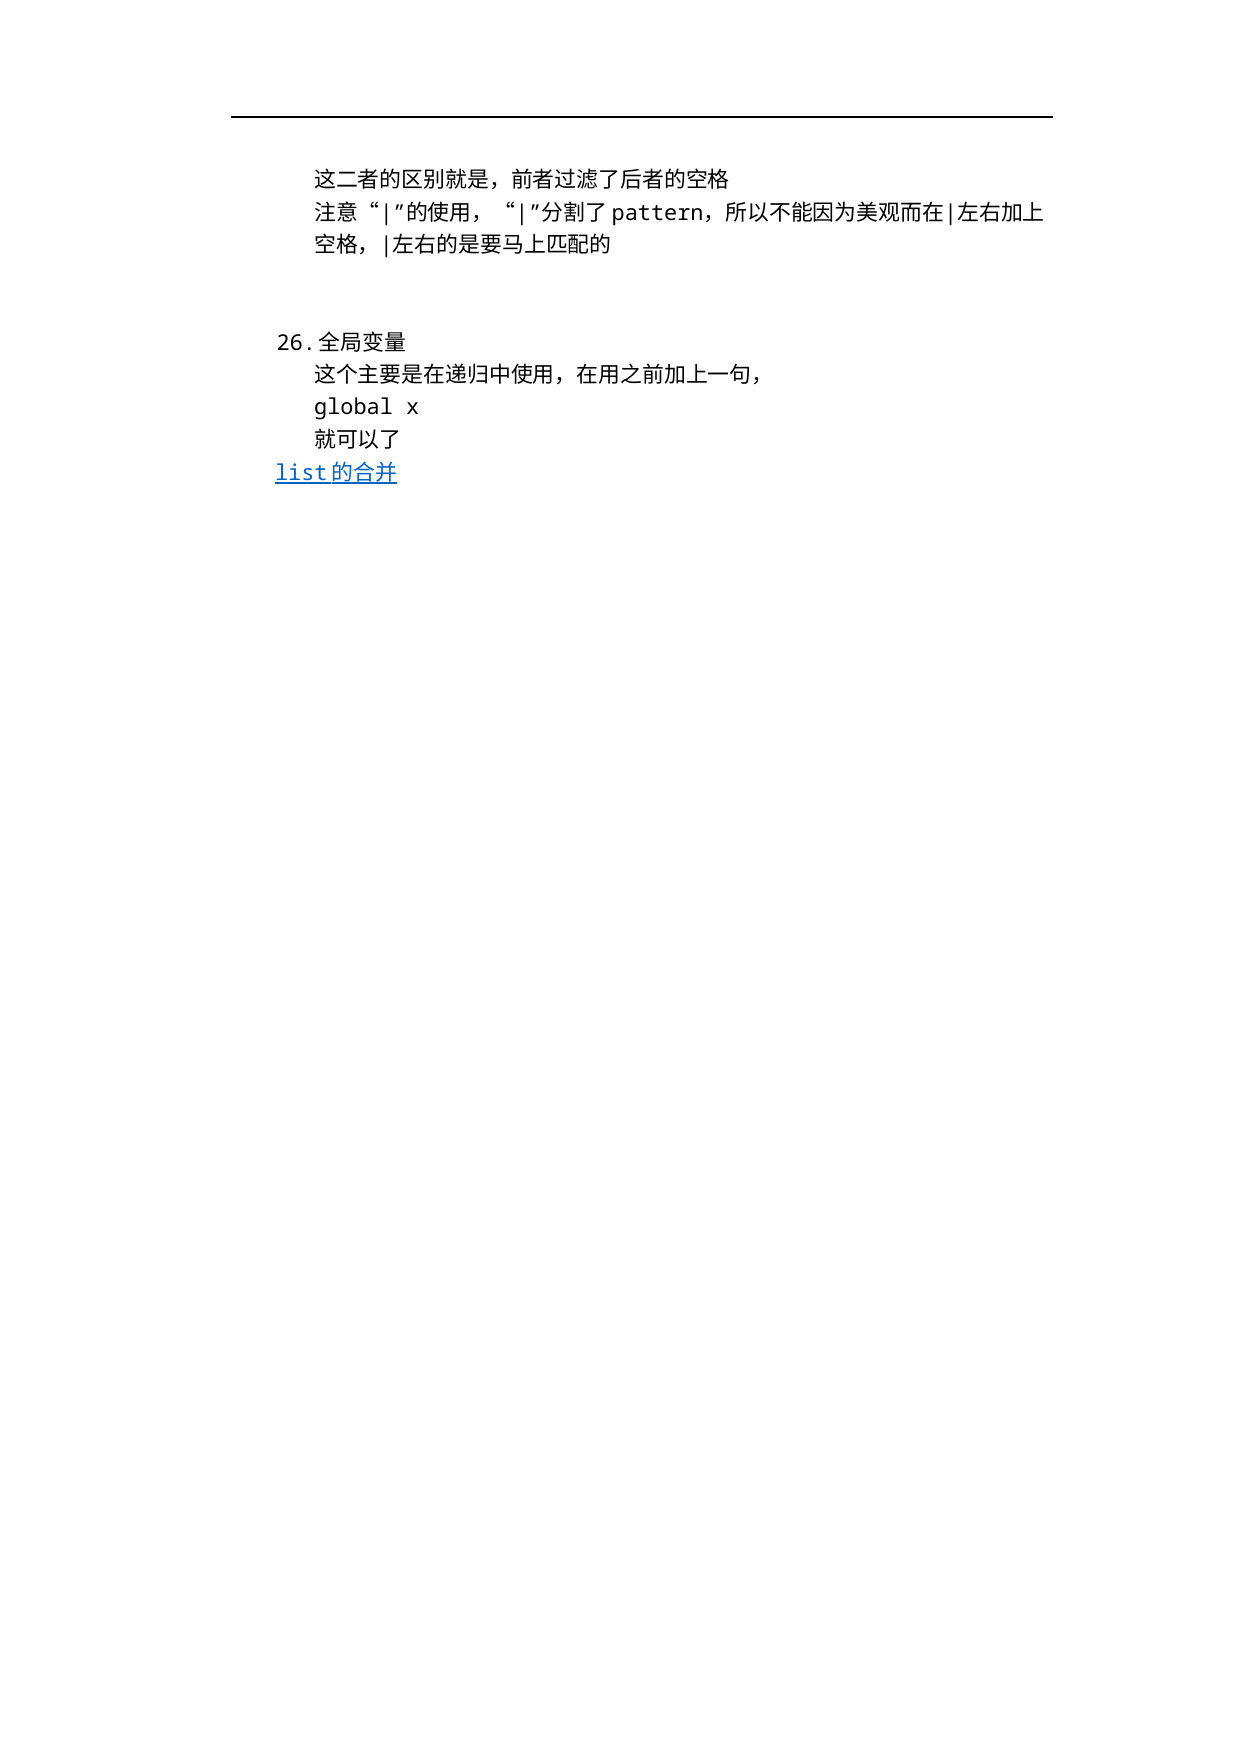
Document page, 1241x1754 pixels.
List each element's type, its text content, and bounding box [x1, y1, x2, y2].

text list的合并 [231, 454, 1053, 487]
list 这个主要是在递归中使用，在用之前加上一句， [314, 357, 1053, 389]
list 全局变量 [276, 324, 1053, 357]
list 就可以了 [314, 422, 1053, 454]
list 这二者的区别就是，前者过滤了后者的空格 [314, 162, 1053, 194]
list global x [314, 389, 1053, 422]
list 注意“|”的使用，“|”分割了pattern，所以不能因为美观而在|左右加上空格，|左右的是要马上匹配的 [314, 194, 1053, 259]
